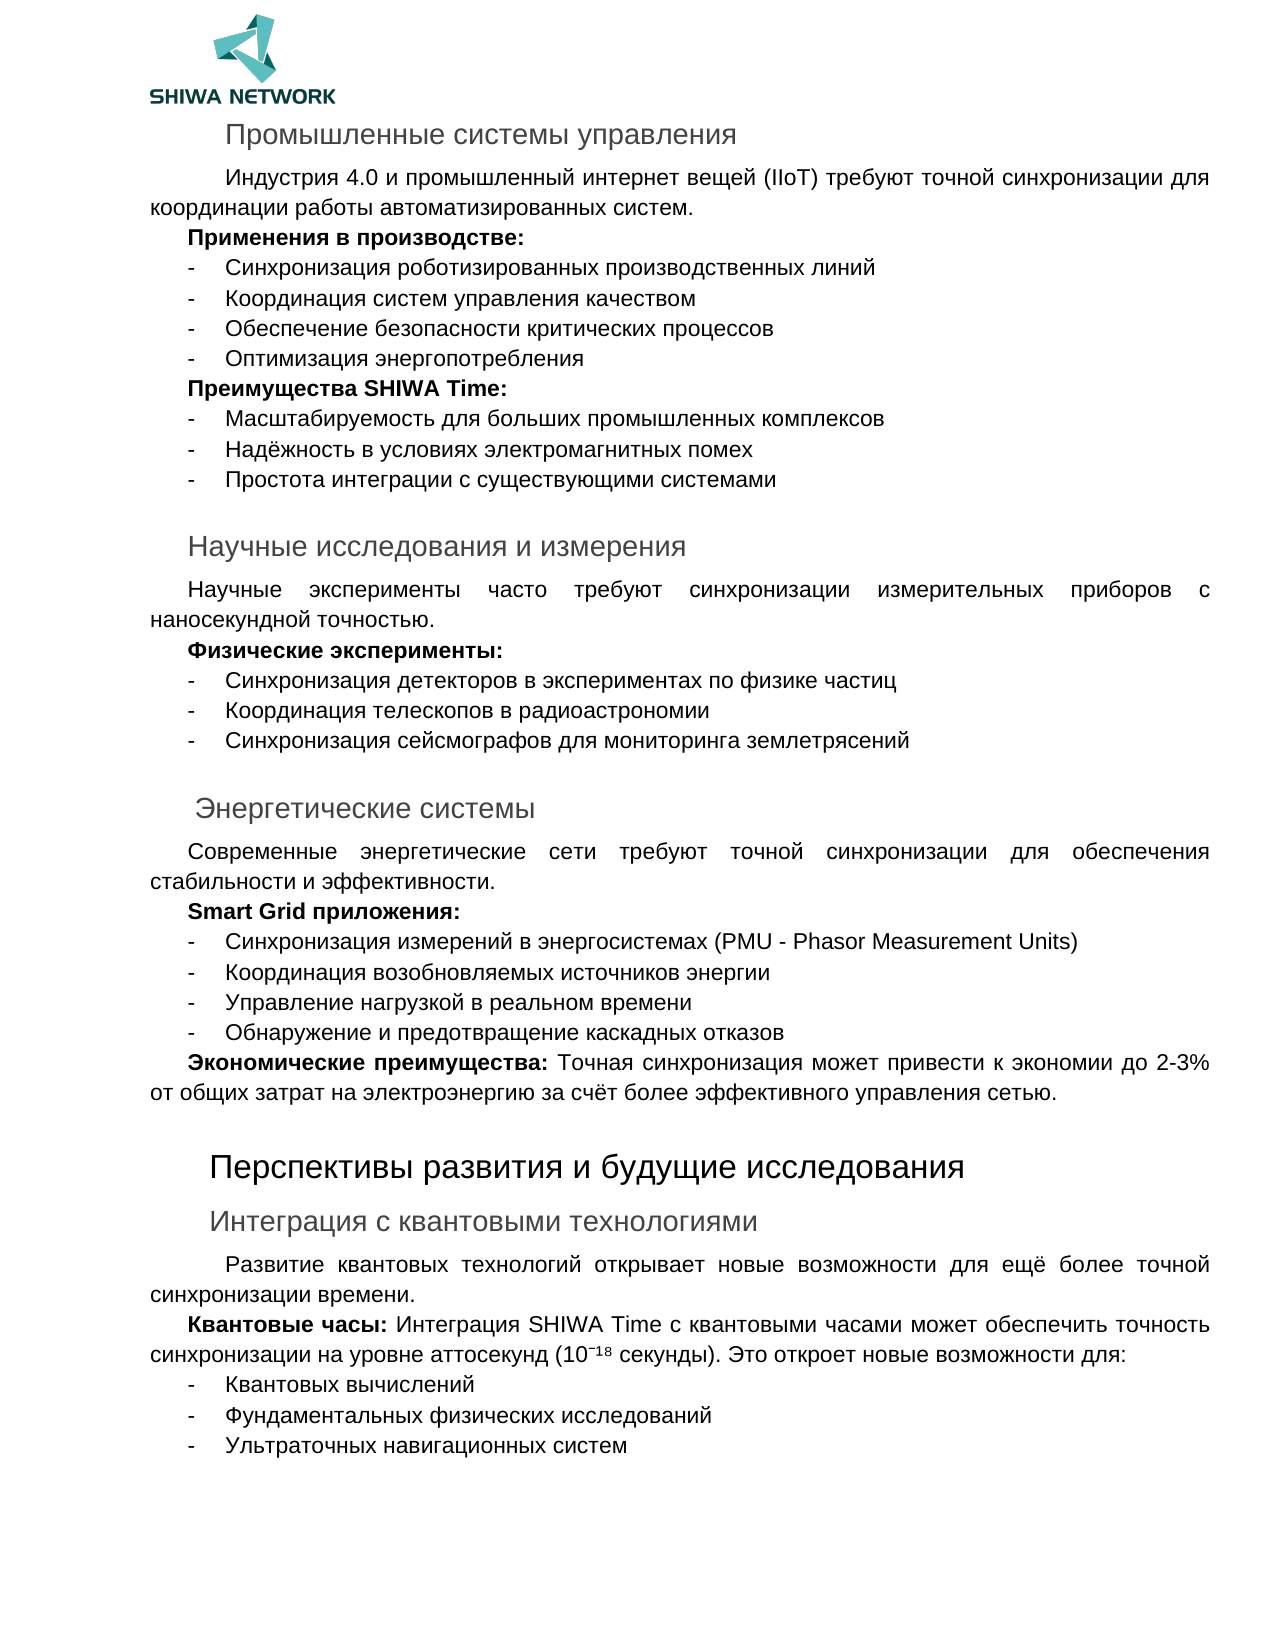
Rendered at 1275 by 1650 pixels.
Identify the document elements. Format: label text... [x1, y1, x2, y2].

subtitle Перспективы развития и будущие исследования [150, 1147, 1211, 1186]
list Управление нагрузкой в реальном времени [187, 989, 1211, 1015]
list Оптимизация энергопотребления [187, 345, 1211, 371]
text Научные эксперименты часто требуют синхронизации измерительных приборов с наносекундной точностью. [150, 576, 1211, 633]
list Синхронизация измерений в энергосистемах (PMU - Phasor Measurement Units) [187, 928, 1211, 955]
list Квантовых вычислений [187, 1371, 1211, 1398]
list Надёжность в условиях электромагнитных помех [187, 436, 1211, 462]
list Фундаментальных физических исследований [187, 1402, 1211, 1428]
text Применения в производстве: [150, 224, 1211, 251]
text Современные энергетические сети требуют точной синхронизации для обеспечения стабильности и эффективности. [150, 838, 1211, 894]
picture [150, 14, 336, 104]
text Физические эксперименты: [150, 637, 1211, 663]
text Индустрия 4.0 и промышленный интернет вещей (IIoT) требуют точной синхронизации для координации работы автоматизированных систем. [150, 164, 1211, 220]
list Координация возобновляемых источников энергии [187, 958, 1211, 985]
list Координация телескопов в радиоастрономии [187, 697, 1211, 723]
list Синхронизация роботизированных производственных линий [187, 254, 1211, 281]
list Обеспечение безопасности критических процессов [187, 315, 1211, 341]
list Синхронизация сейсмографов для мониторинга землетрясений [187, 727, 1211, 754]
list Синхронизация детекторов в экспериментах по физике частиц [187, 667, 1211, 693]
subtitle Промышленные системы управления [150, 117, 1211, 150]
text Развитие квантовых технологий открывает новые возможности для ещё более точной синхронизации времени. [150, 1251, 1211, 1307]
list Простота интеграции с существующими системами [187, 466, 1211, 492]
list Ультраточных навигационных систем [187, 1432, 1211, 1458]
text Smart Grid приложения: [150, 898, 1211, 924]
subtitle Научные исследования и измерения [150, 529, 1211, 563]
subtitle Интеграция с квантовыми технологиями [150, 1204, 1211, 1237]
text Экономические преимущества: Точная синхронизация может привести к экономии до 2-3% от общих затрат на электроэнергию за счёт более эффективного управления сетью. [150, 1049, 1211, 1106]
list Координация систем управления качеством [187, 284, 1211, 311]
text Квантовые часы: Интеграция SHIWA Time с квантовыми часами может обеспечить точность синхронизации на уровне аттосекунд (10⁻¹⁸ секунды). Это откроет новые возможности для: [150, 1311, 1211, 1368]
list Обнаружение и предотвращение каскадных отказов [187, 1019, 1211, 1045]
text Преимущества SHIWA Time: [150, 375, 1211, 402]
list Масштабируемость для больших промышленных комплексов [187, 405, 1211, 432]
subtitle Энергетические системы [150, 791, 1211, 824]
